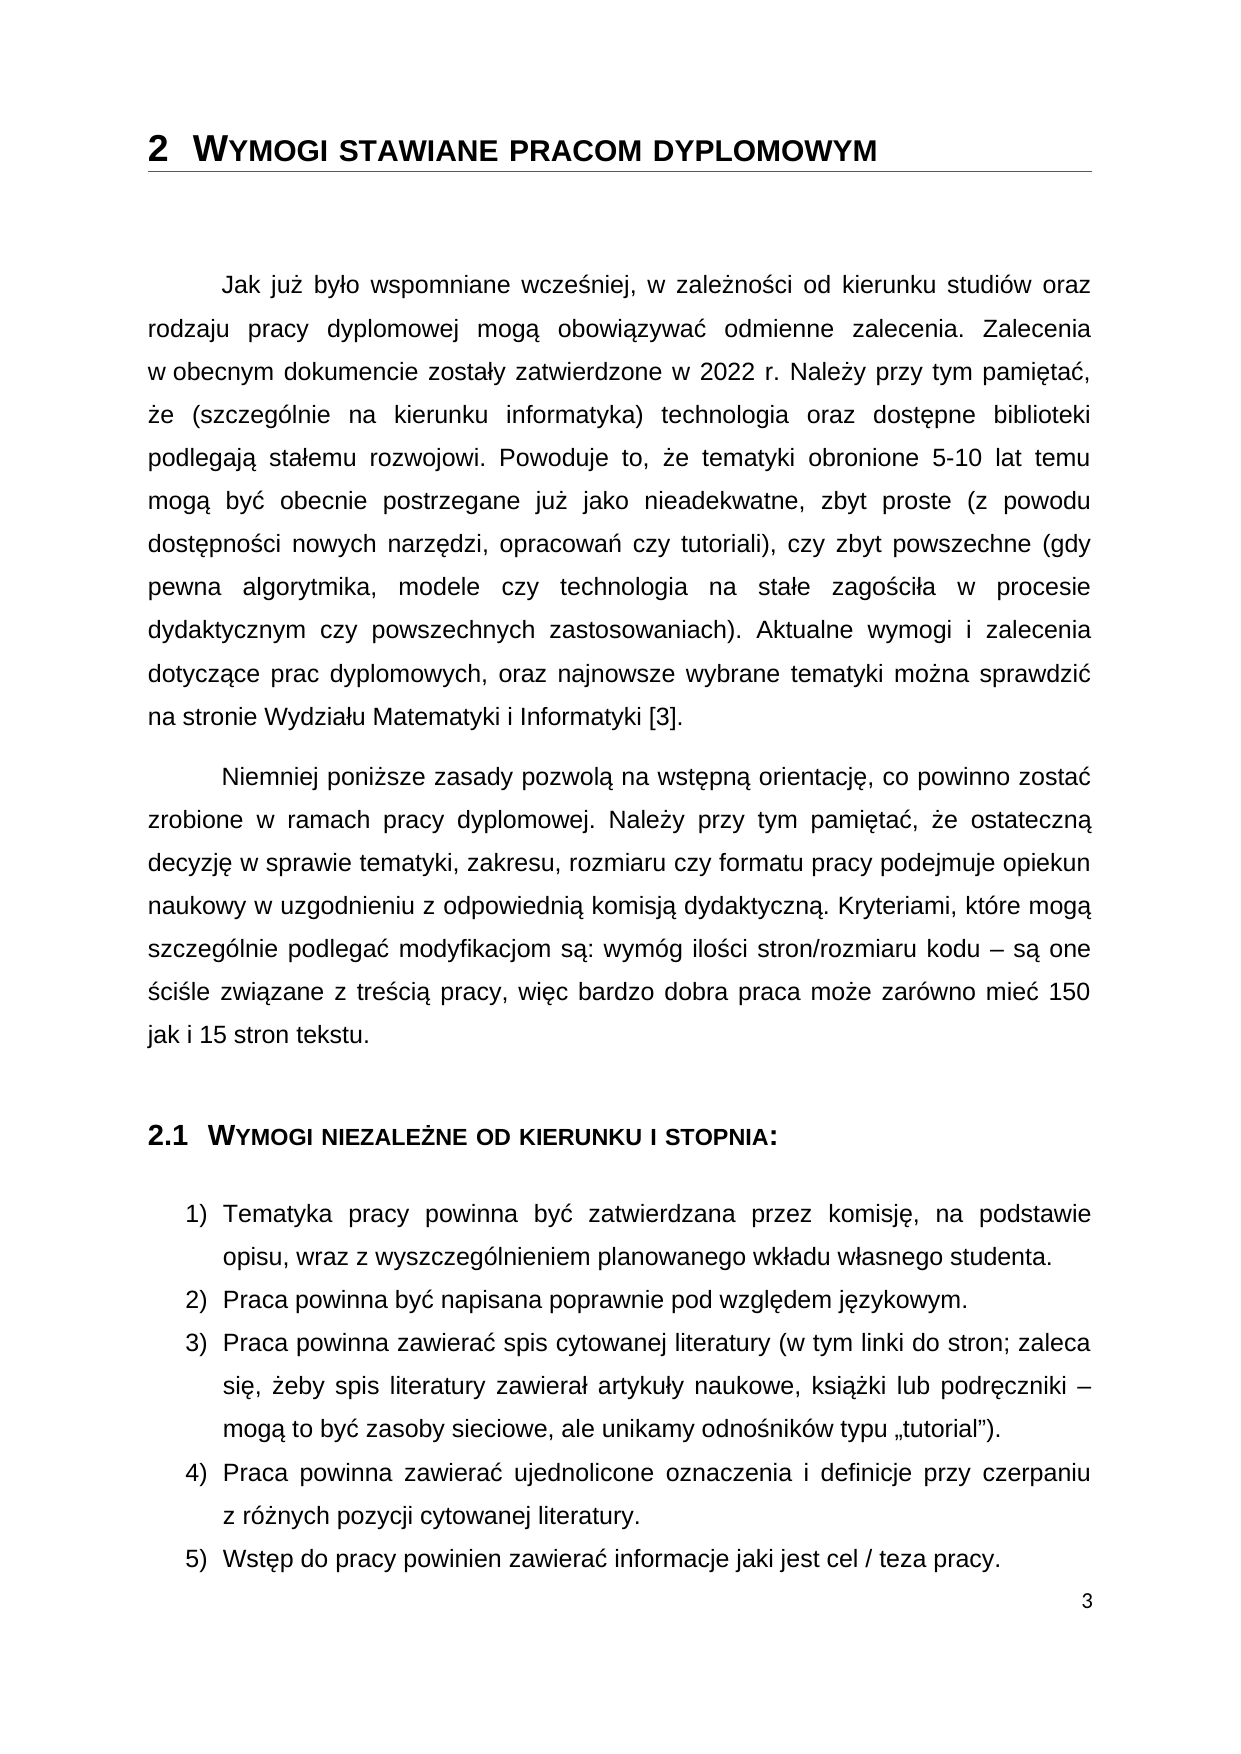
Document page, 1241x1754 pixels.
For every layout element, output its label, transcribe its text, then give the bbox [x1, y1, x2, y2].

text Jak już było wspomniane wcześniej, w zależności od kierunku studiów oraz rodzaju pracy dyplomowej mogą obowiązywać odmienne zalecenia. Zalecenia w obecnym dokumencie zostały zatwierdzone w 2022 r. Należy przy tym pamiętać, że (szczególnie na kierunku informatyka) technologia oraz dostępne biblioteki podlegają stałemu rozwojowi. Powoduje to, że tematyki obronione 5-10 lat temu mogą być obecnie postrzegane już jako nieadekwatne, zbyt proste (z powodu dostępności nowych narzędzi, opracowań czy tutoriali), czy zbyt powszechne (gdy pewna algorytmika, modele czy technologia na stałe zagościła w procesie dydaktycznym czy powszechnych zastosowaniach). Aktualne wymogi i zalecenia dotyczące prac dyplomowych, oraz najnowsze wybrane tematyki można sprawdzić na stronie Wydziału Matematyki i Informatyki [3]. [148, 270, 1092, 730]
list Praca powinna zawierać spis cytowanej literatury (w tym linki do stron; zaleca się, żeby spis literatury zawierał artykuły naukowe, książki lub podręczniki – mogą to być zasoby sieciowe, ale unikamy odnośników typu „tutorial”). [185, 1328, 1092, 1443]
list Tematyka pracy powinna być zatwierdzana przez komisję, na podstawie opisu, wraz z wyszczególnieniem planowanego wkładu własnego studenta. [185, 1199, 1092, 1271]
subtitle Wymogi stawiane pracom dyplomowym [148, 126, 1092, 171]
list Praca powinna być napisana poprawnie pod względem językowym. [185, 1285, 1092, 1314]
text Niemniej poniższe zasady pozwolą na wstępną orientację, co powinno zostać zrobione w ramach pracy dyplomowej. Należy przy tym pamiętać, że ostateczną decyzję w sprawie tematyki, zakresu, rozmiaru czy formatu pracy podejmuje opiekun naukowy w uzgodnieniu z odpowiednią komisją dydaktyczną. Kryteriami, które mogą szczególnie podlegać modyfikacjom są: wymóg ilości stron/rozmiaru kodu – są one ściśle związane z treścią pracy, więc bardzo dobra praca może zarówno mieć 150 jak i 15 stron tekstu. [148, 761, 1092, 1049]
list Wstęp do pracy powinien zawierać informacje jaki jest cel / teza pracy. [185, 1544, 1092, 1572]
subtitle Wymogi niezależne od kierunku i stopnia: [148, 1117, 1092, 1151]
list Praca powinna zawierać ujednolicone oznaczenia i definicje przy czerpaniu z różnych pozycji cytowanej literatury. [185, 1457, 1092, 1529]
